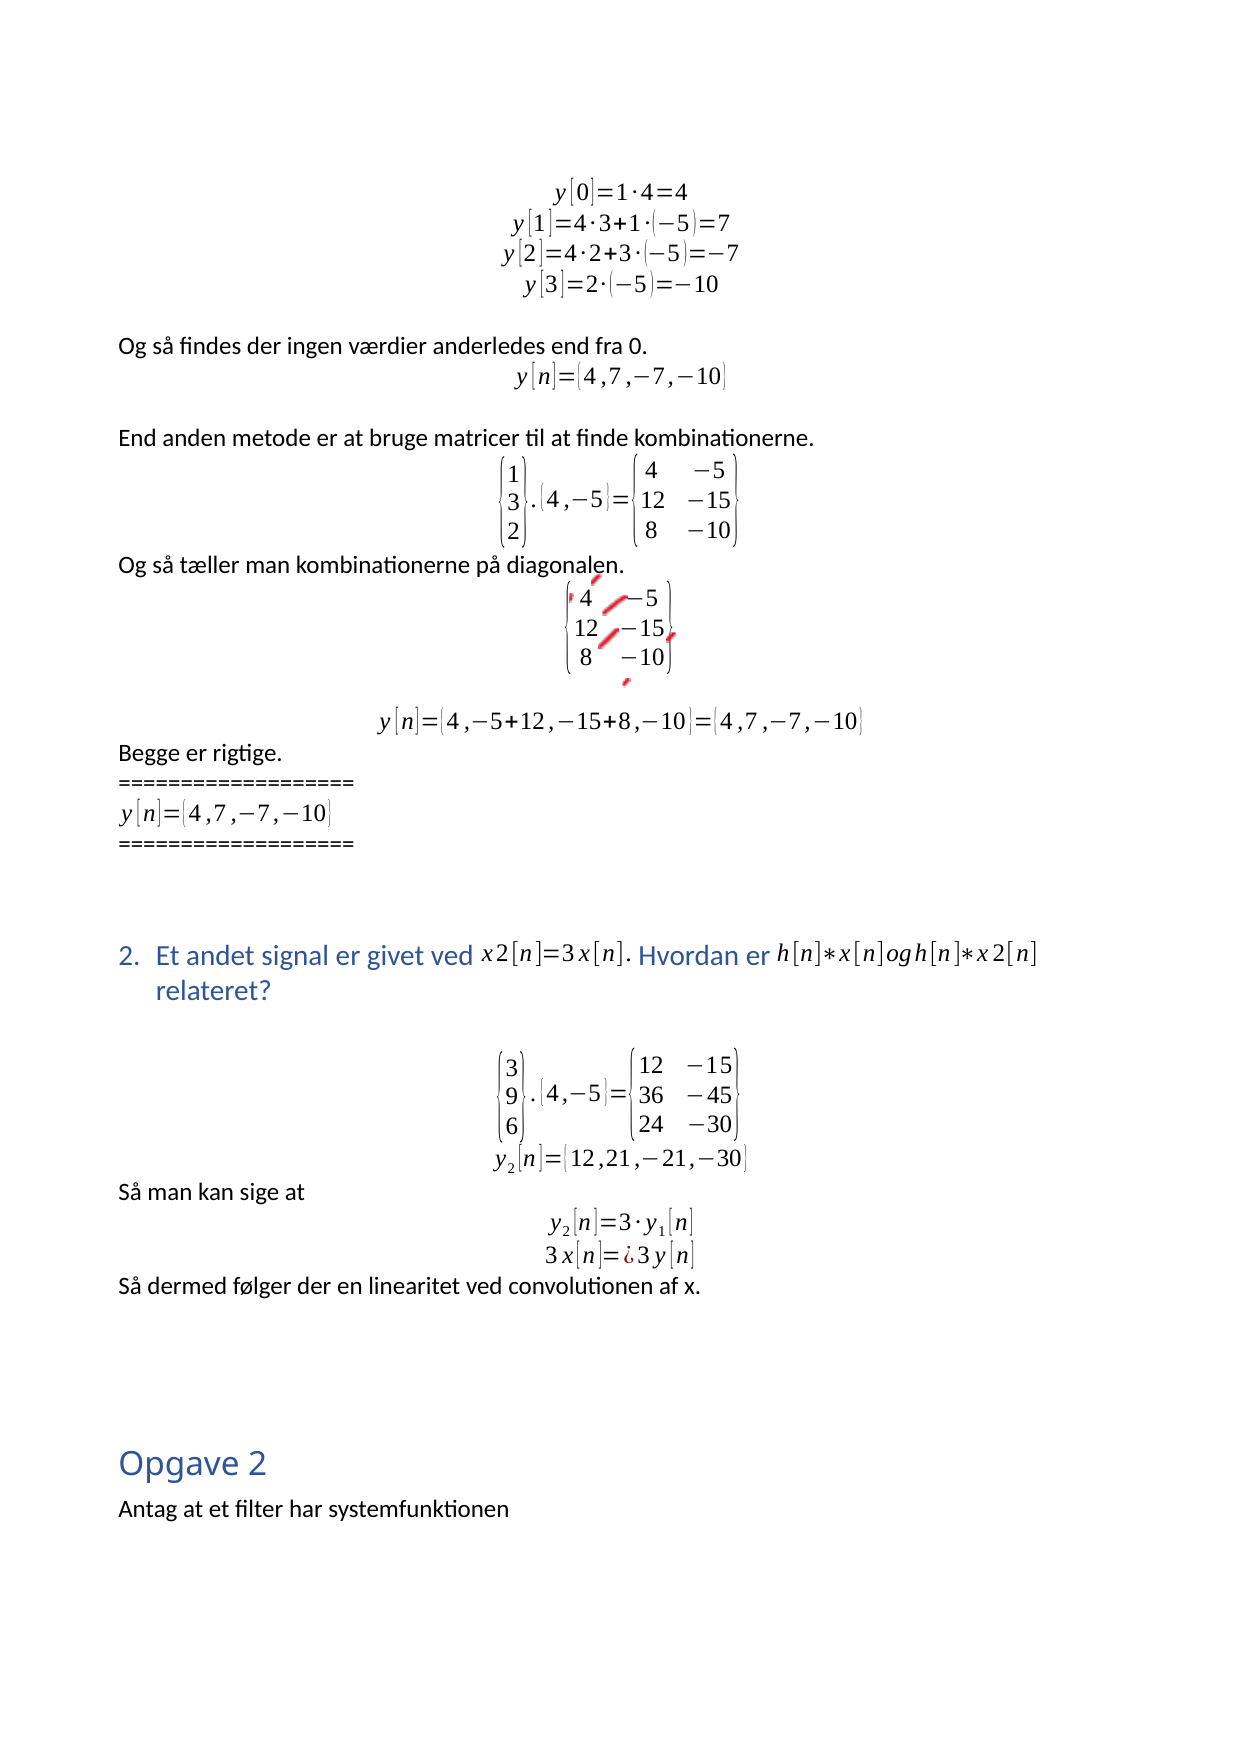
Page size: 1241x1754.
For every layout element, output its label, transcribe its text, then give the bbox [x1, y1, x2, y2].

picture [601, 595, 628, 616]
text Og så tæller man kombinationerne på diagonalen. [118, 549, 1122, 579]
text End anden metode er at bruge matricer til at finde kombinationerne. [118, 422, 1122, 452]
picture [591, 574, 602, 586]
picture [598, 628, 619, 649]
text Så man kan sige at [118, 1176, 1122, 1207]
text Antag at et filter har systemfunktionen [118, 1493, 1122, 1524]
text Begge er rigtige. [118, 737, 1122, 767]
text Og så findes der ingen værdier anderledes end fra 0. [118, 330, 1122, 361]
picture [622, 678, 631, 688]
subtitle Opgave 2 [118, 1439, 1122, 1485]
picture [569, 593, 574, 603]
text =================== [118, 767, 1122, 798]
subtitle Et andet signal er givet ved Hvordan er relateret? [118, 937, 1122, 1008]
picture [666, 631, 678, 643]
text =================== [118, 828, 1122, 859]
text Så dermed følger der en linearitet ved convolutionen af x. [118, 1270, 1122, 1301]
